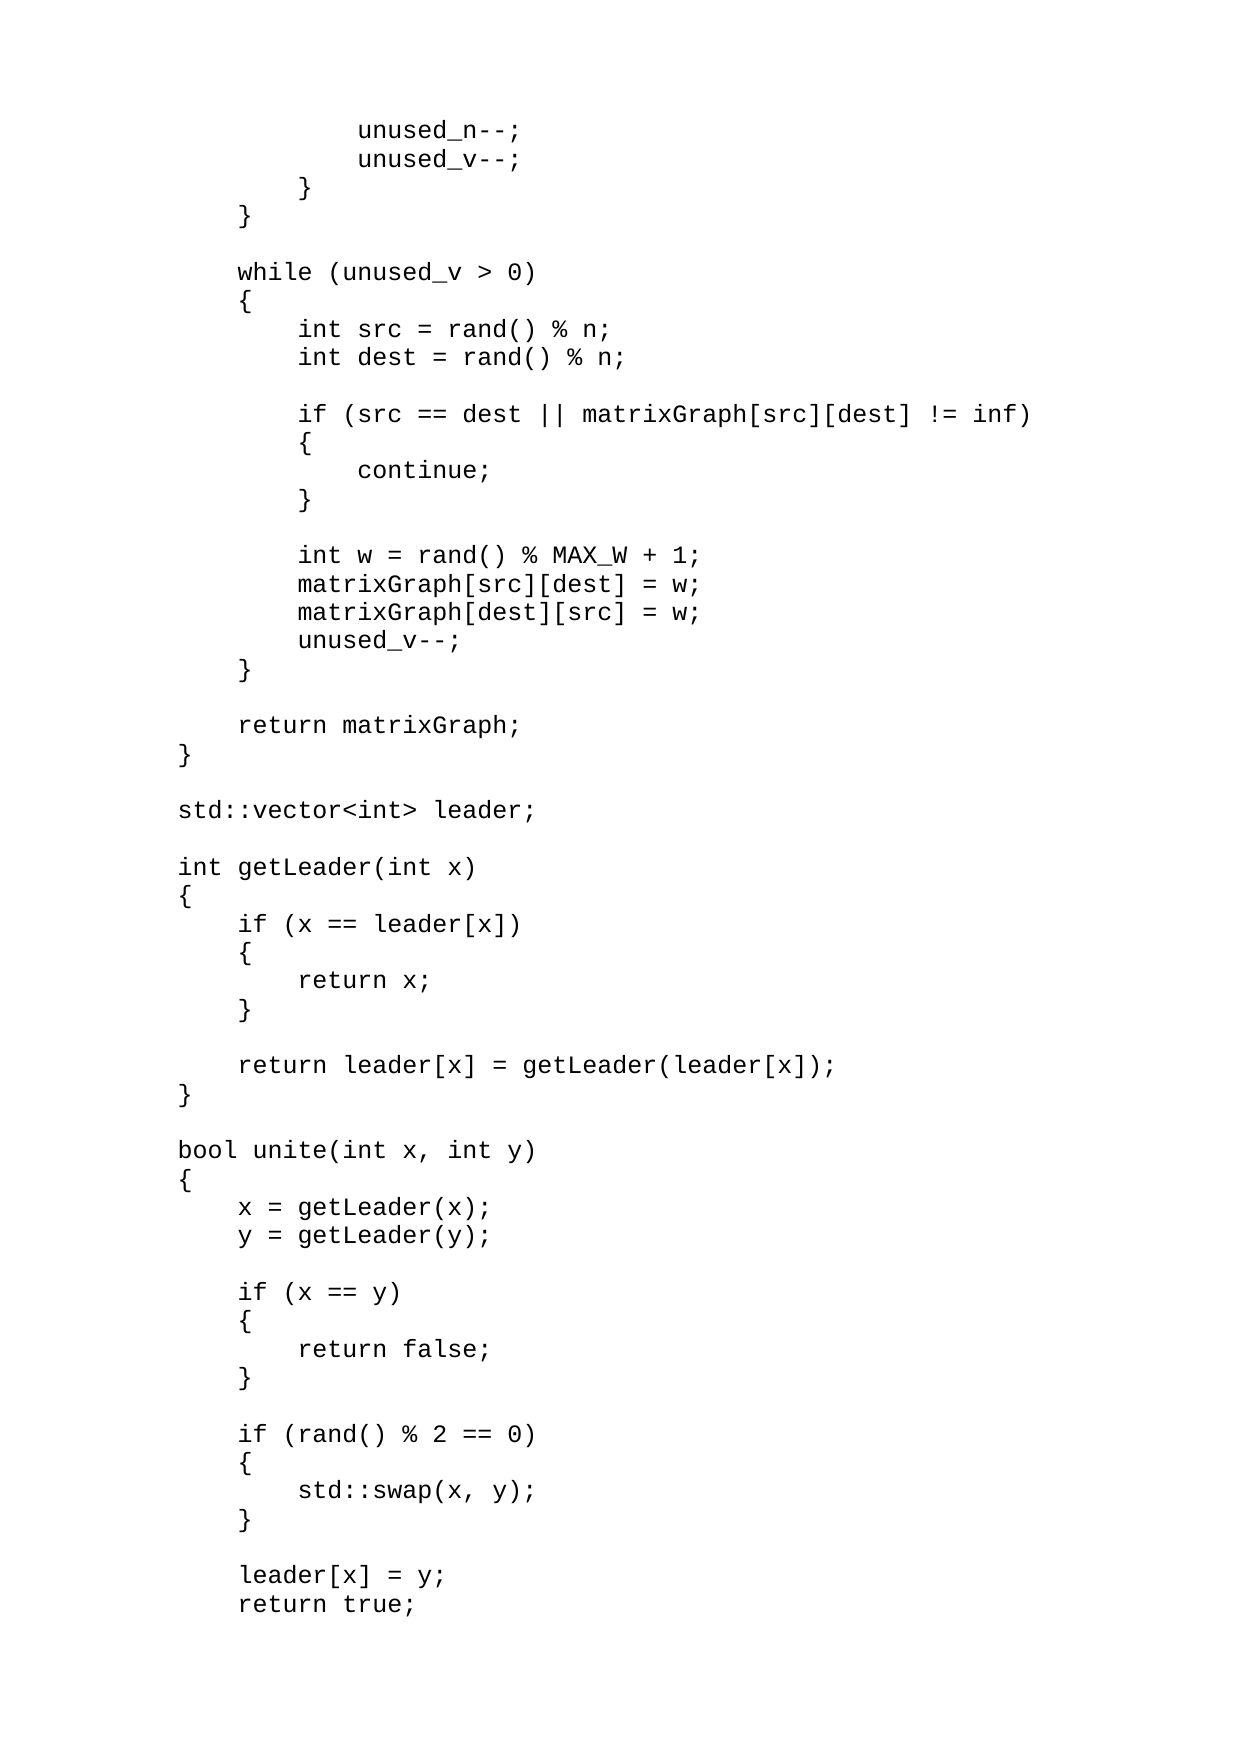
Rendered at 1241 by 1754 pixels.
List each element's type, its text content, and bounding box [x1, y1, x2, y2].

text if (x == y) [177, 1280, 1152, 1308]
text } [177, 1365, 1152, 1393]
text return leader[x] = getLeader(leader[x]); [177, 1053, 1152, 1081]
text { [177, 1166, 1152, 1195]
text { [177, 1308, 1152, 1336]
text { [177, 288, 1152, 316]
text } [177, 1506, 1152, 1534]
text { [177, 883, 1152, 911]
text if (x == leader[x]) [177, 911, 1152, 940]
text } [177, 741, 1152, 770]
text } [177, 203, 1152, 231]
text return matrixGraph; [177, 713, 1152, 741]
text x = getLeader(x); [177, 1195, 1152, 1223]
text return false; [177, 1336, 1152, 1365]
text std::vector<int> leader; [177, 798, 1152, 826]
text continue; [177, 458, 1152, 486]
text int w = rand() % MAX_W + 1; [177, 543, 1152, 571]
text y = getLeader(y); [177, 1223, 1152, 1251]
text { [177, 430, 1152, 458]
text } [177, 656, 1152, 685]
text { [177, 1449, 1152, 1478]
text if (src == dest || matrixGraph[src][dest] != inf) [177, 401, 1152, 430]
text unused_v--; [177, 628, 1152, 656]
text bool unite(int x, int y) [177, 1138, 1152, 1166]
text if (rand() % 2 == 0) [177, 1421, 1152, 1449]
text int src = rand() % n; [177, 316, 1152, 345]
text std::swap(x, y); [177, 1478, 1152, 1506]
text } [177, 1081, 1152, 1110]
text return x; [177, 968, 1152, 996]
text return true; [177, 1591, 1152, 1619]
text } [177, 175, 1152, 203]
text matrixGraph[dest][src] = w; [177, 600, 1152, 628]
text unused_n--; [177, 118, 1152, 146]
text matrixGraph[src][dest] = w; [177, 571, 1152, 600]
text while (unused_v > 0) [177, 260, 1152, 288]
text int dest = rand() % n; [177, 345, 1152, 373]
text int getLeader(int x) [177, 855, 1152, 883]
text } [177, 486, 1152, 515]
text unused_v--; [177, 146, 1152, 175]
text { [177, 940, 1152, 968]
text } [177, 996, 1152, 1025]
text leader[x] = y; [177, 1563, 1152, 1591]
